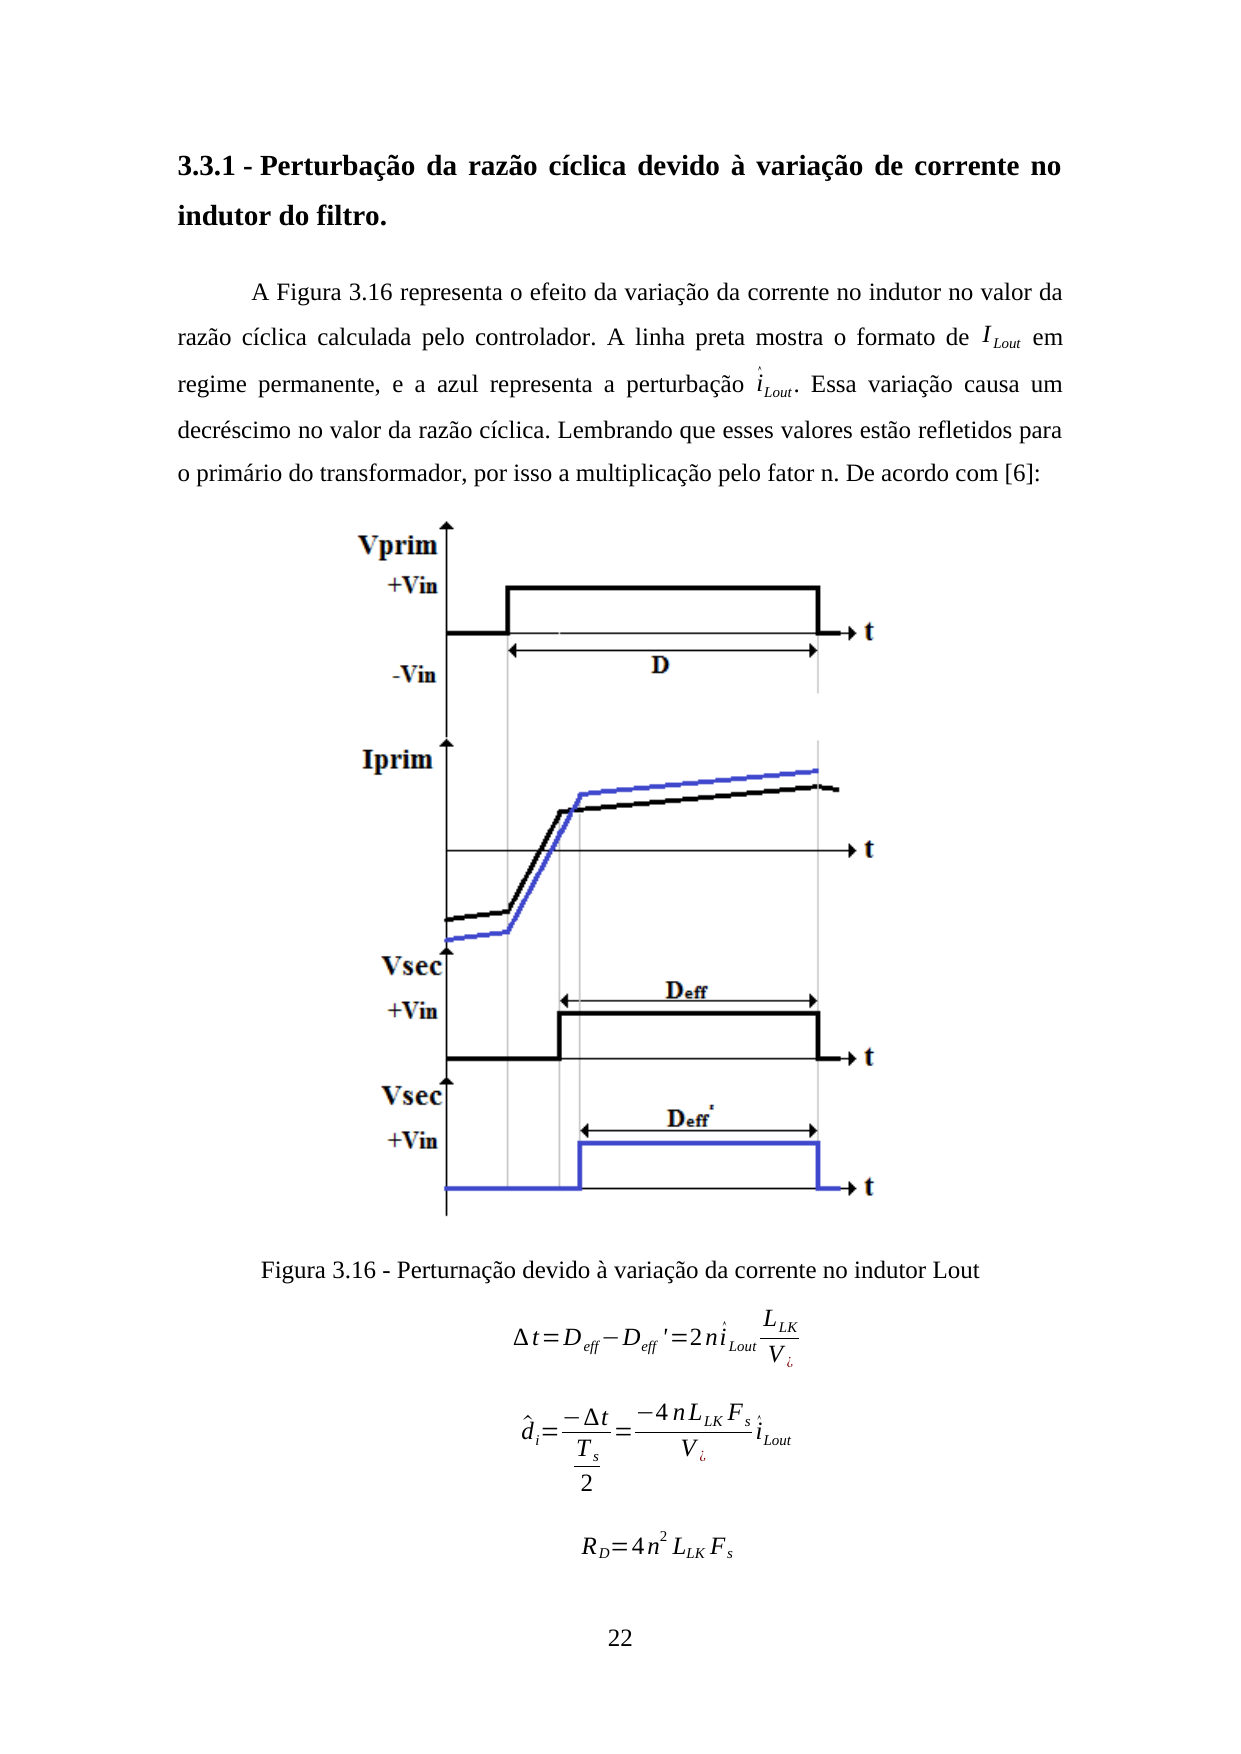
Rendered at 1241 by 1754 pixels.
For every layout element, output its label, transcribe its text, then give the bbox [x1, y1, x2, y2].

subtitle Perturbação da razão cíclica devido à variação de corrente no indutor do filtro. [177, 148, 1063, 231]
picture [352, 517, 888, 1224]
